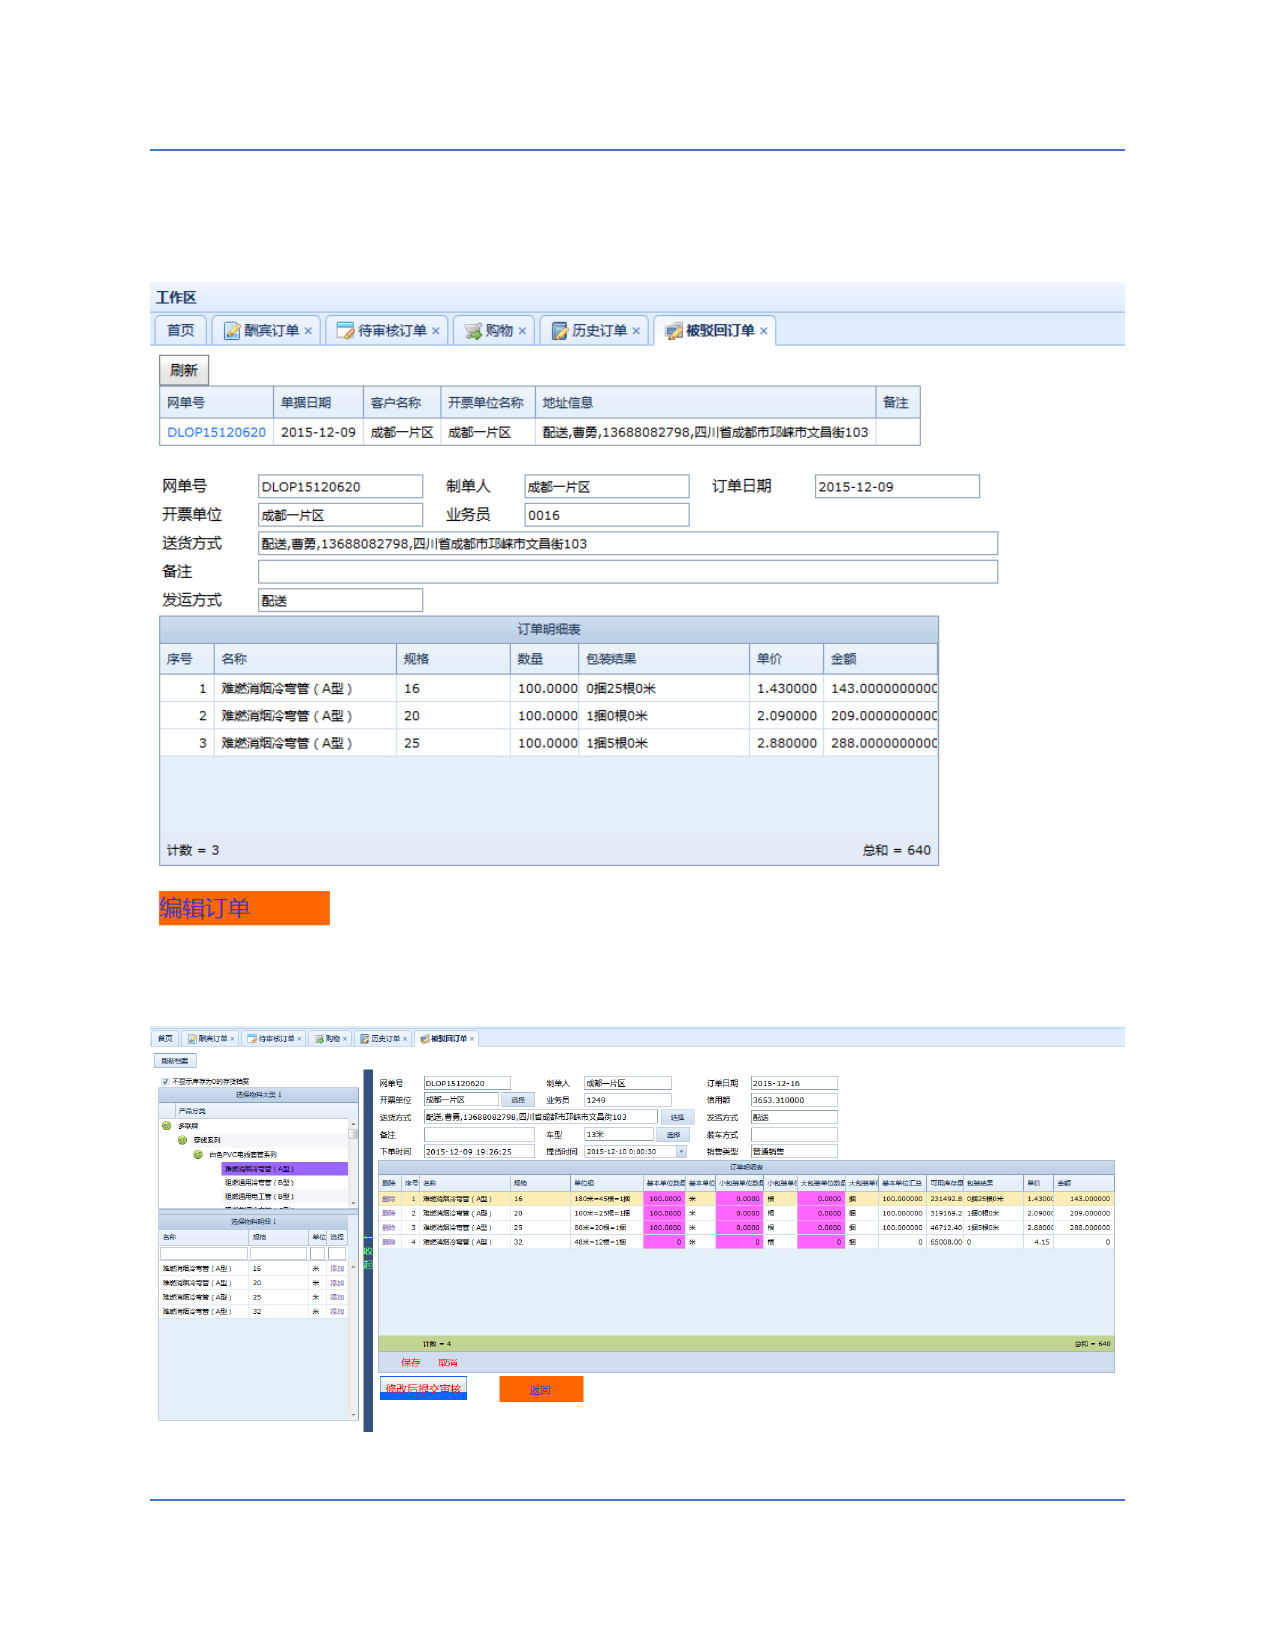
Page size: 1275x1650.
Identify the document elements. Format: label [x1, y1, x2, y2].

picture [150, 1026, 1125, 1452]
picture [150, 282, 1125, 956]
